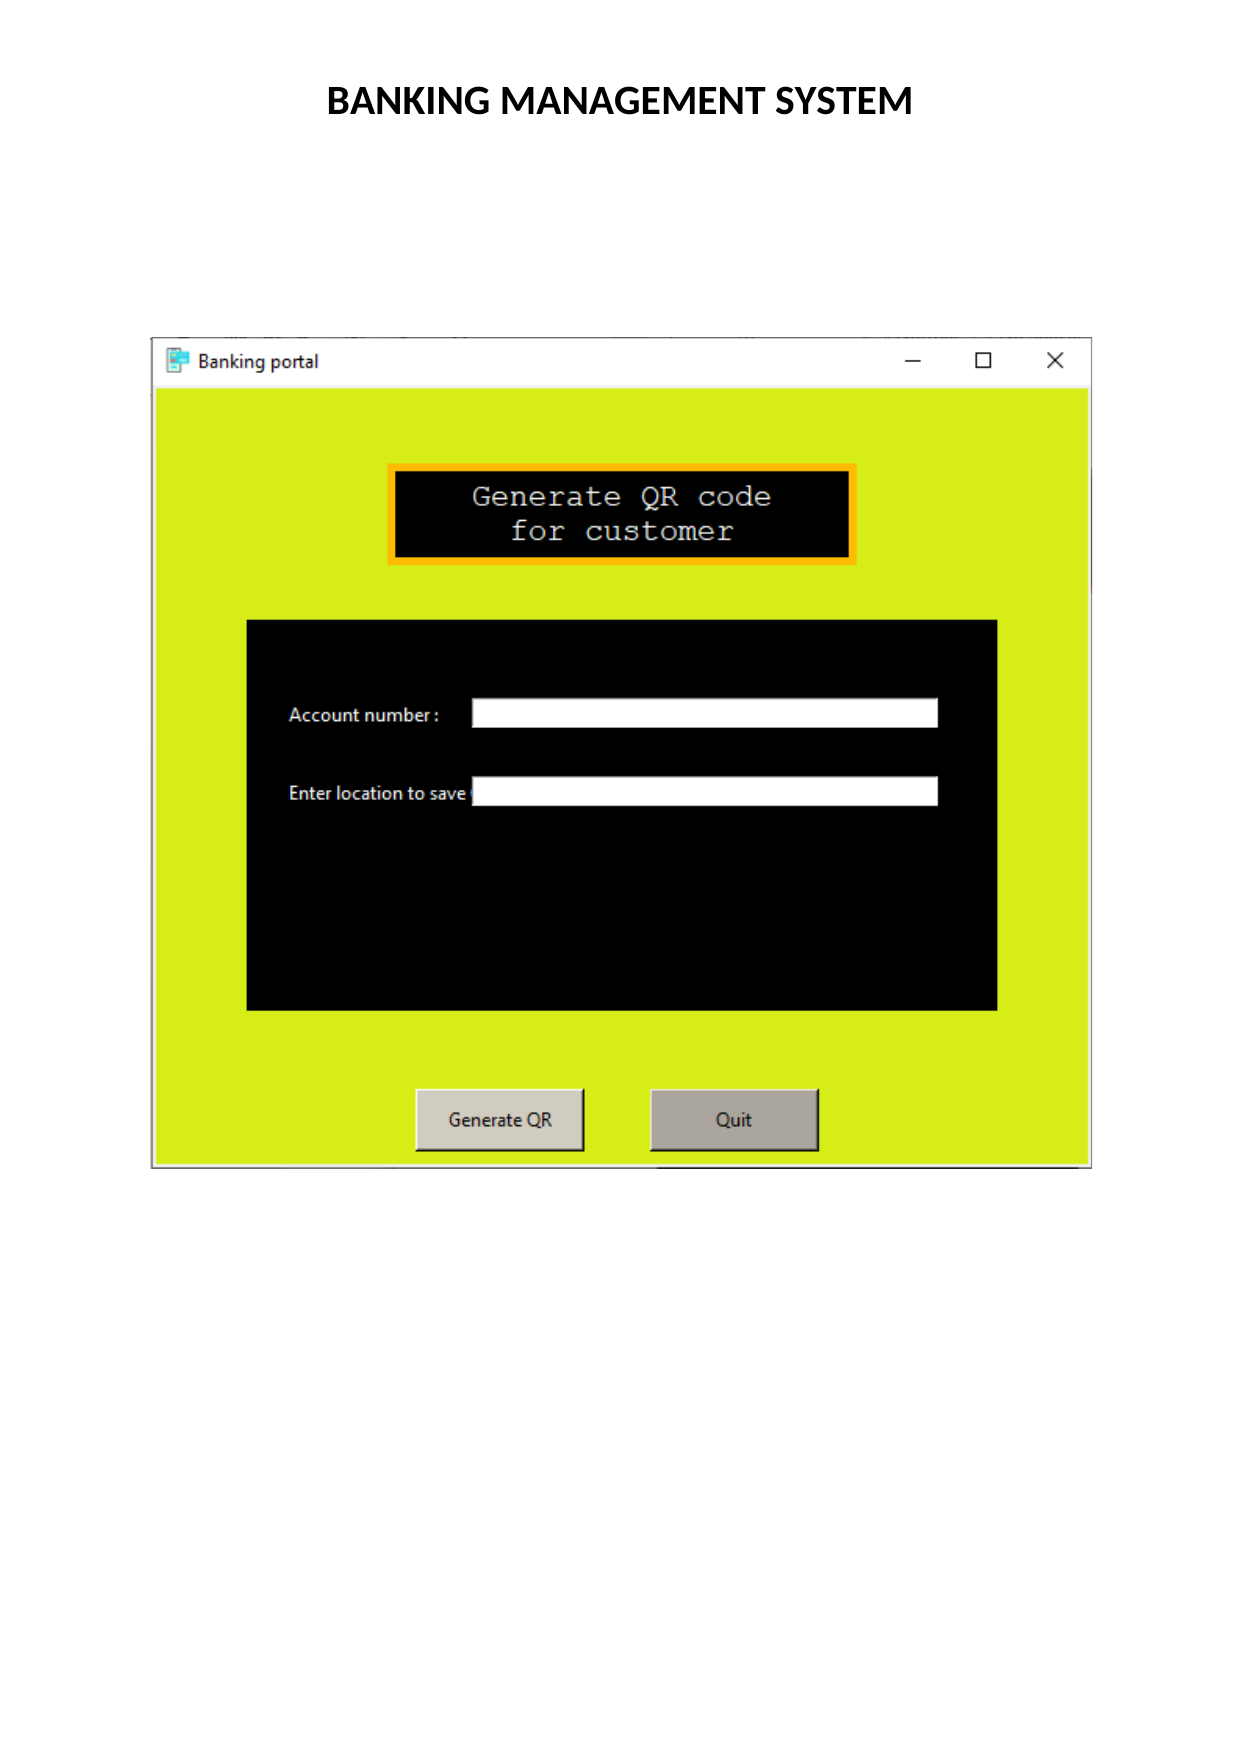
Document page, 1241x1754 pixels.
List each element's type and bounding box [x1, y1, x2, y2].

picture [150, 337, 1093, 1169]
